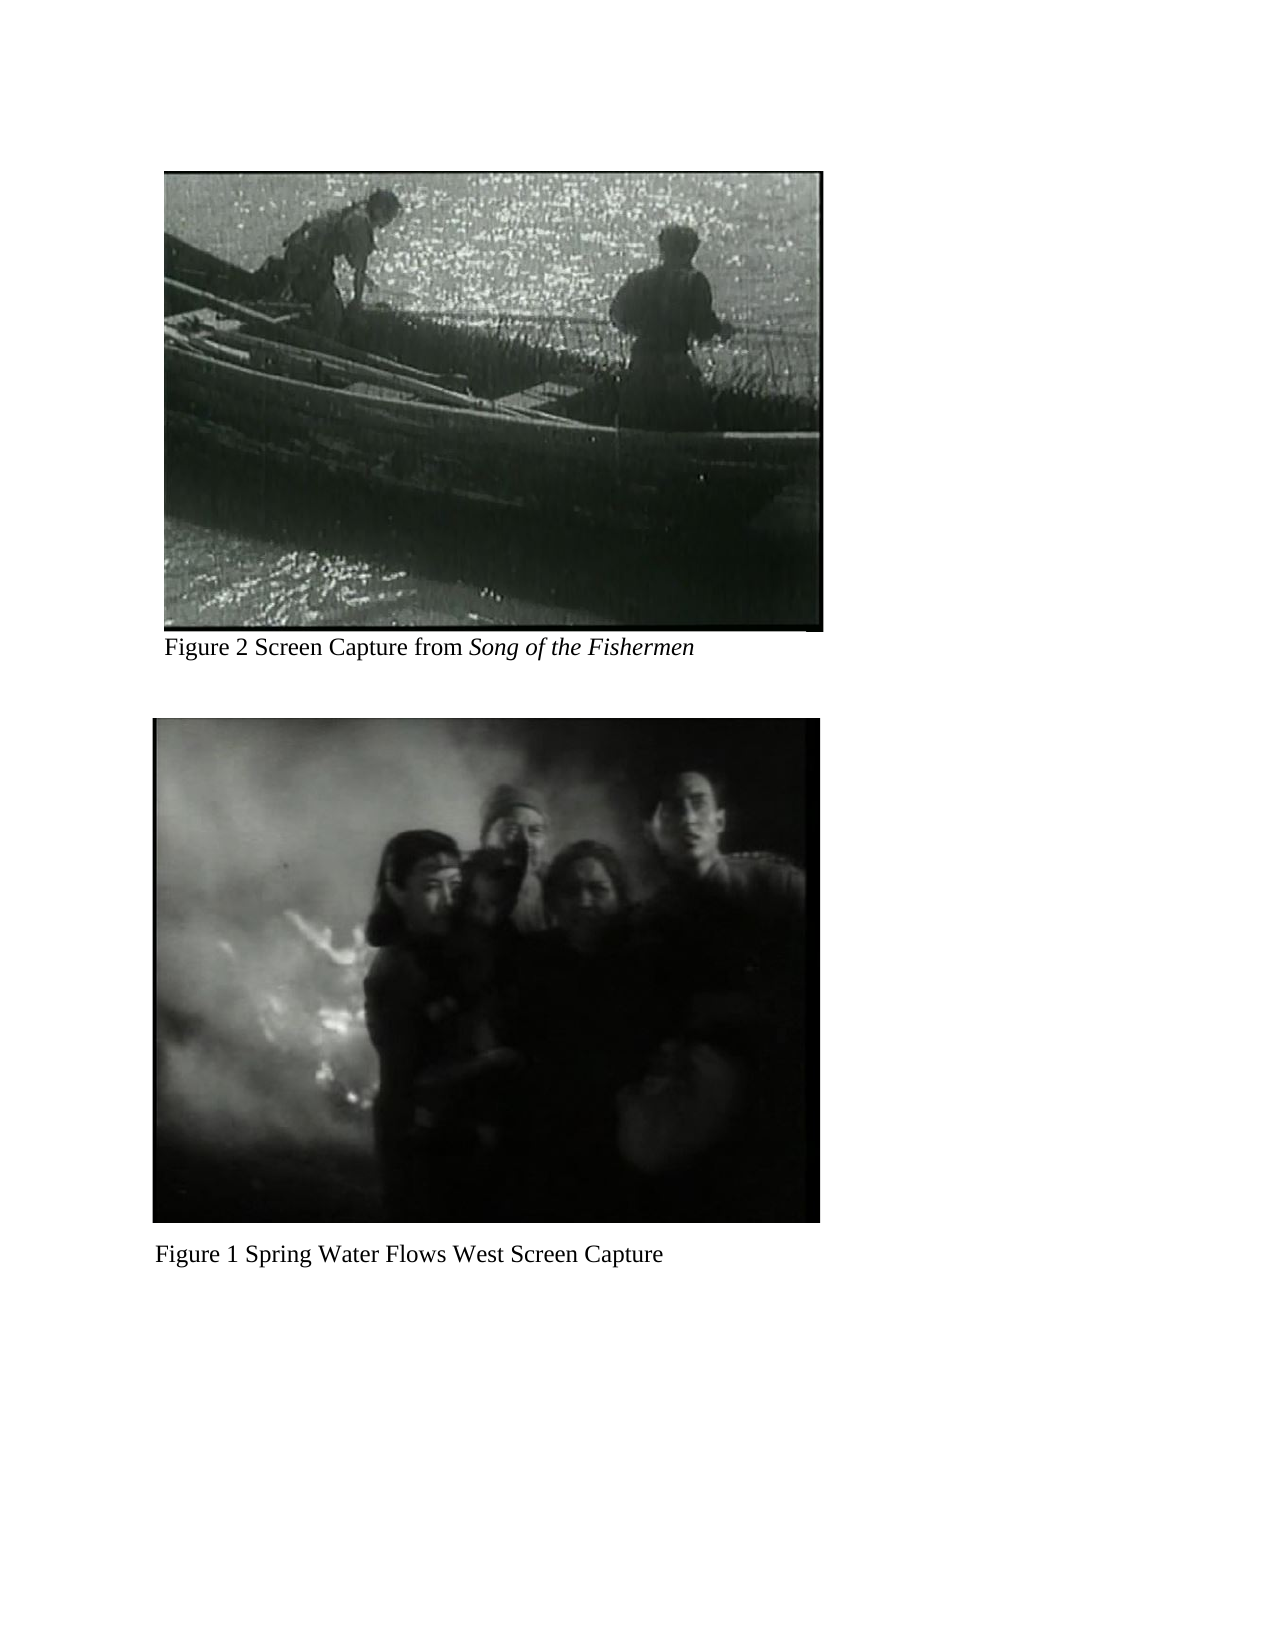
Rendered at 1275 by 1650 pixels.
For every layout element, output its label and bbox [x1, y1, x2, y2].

picture [151, 718, 820, 1221]
picture [164, 171, 824, 632]
